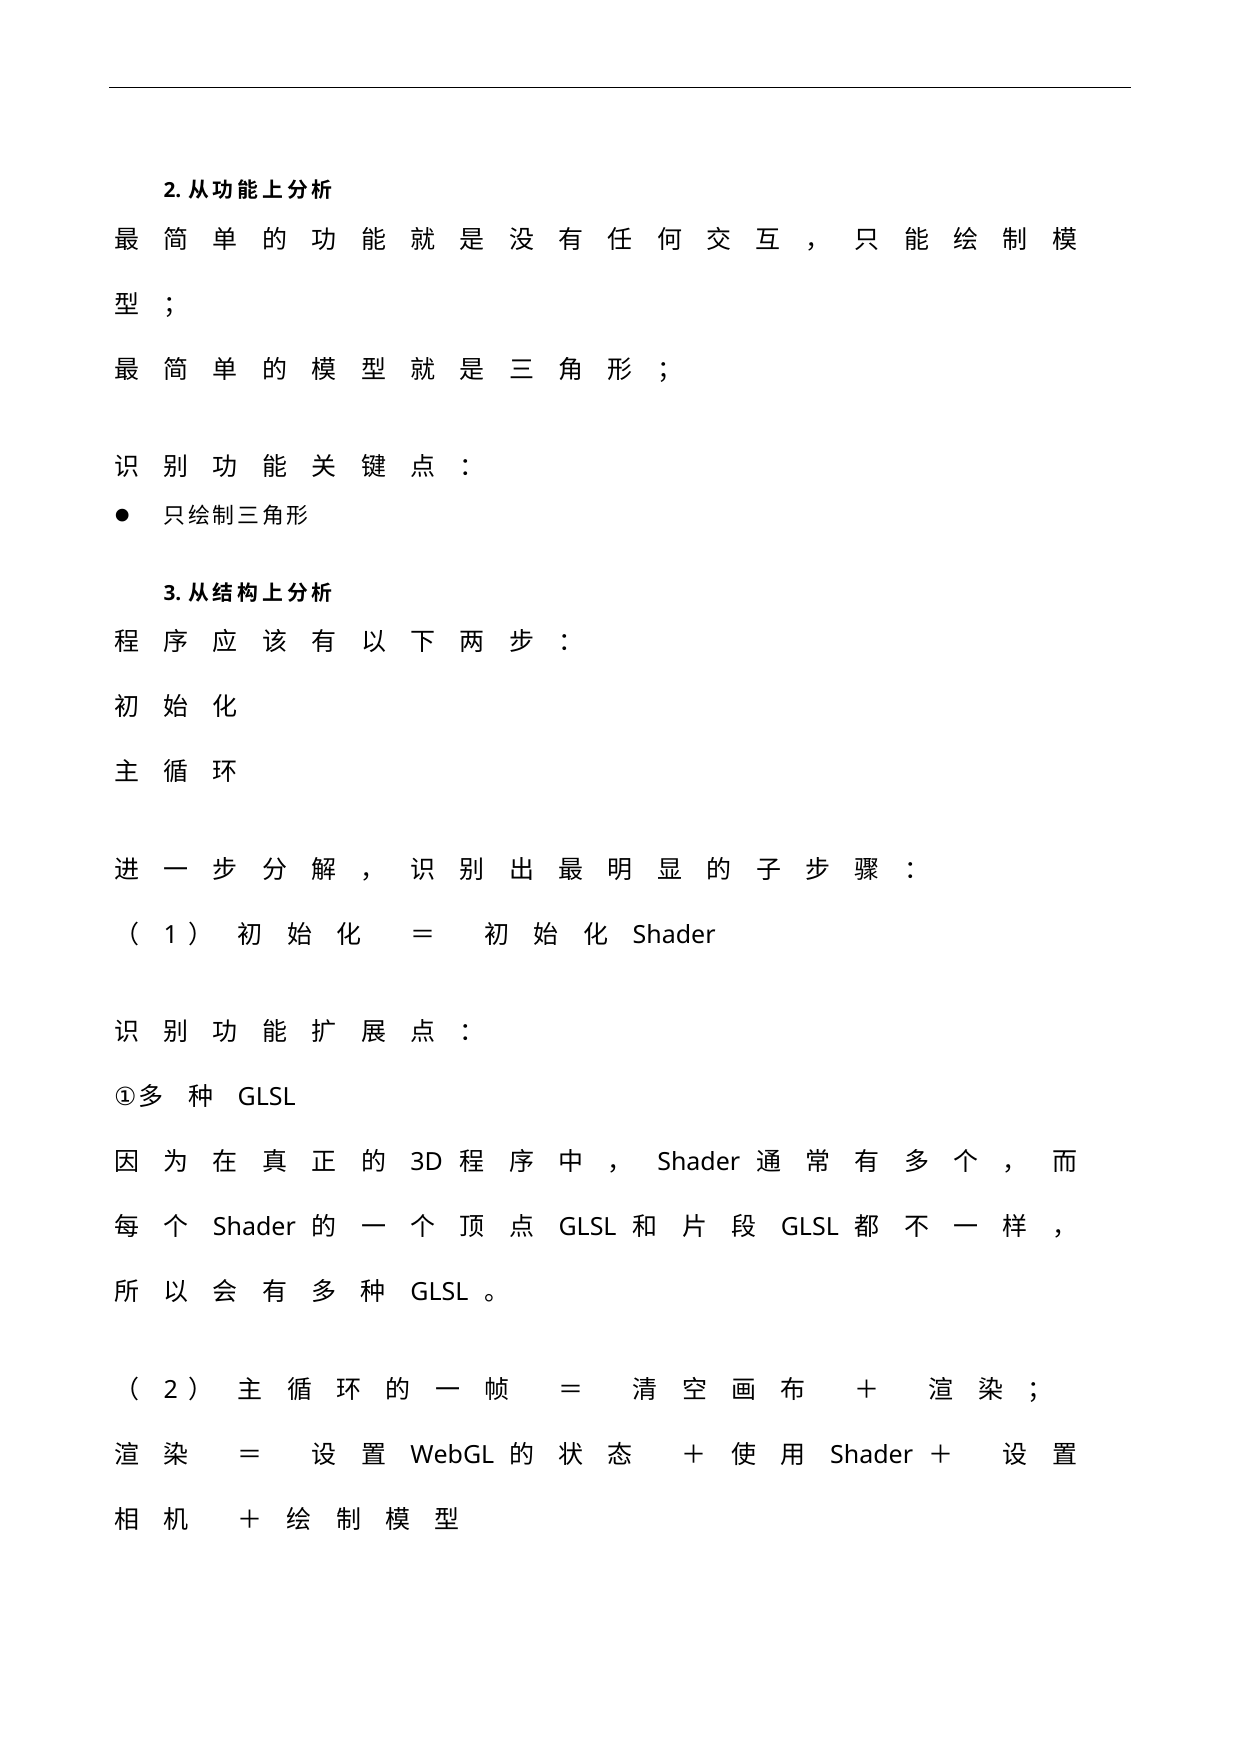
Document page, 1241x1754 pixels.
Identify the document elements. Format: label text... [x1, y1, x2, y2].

text （1）初始化 ＝ 初始化Shader [114, 900, 1126, 965]
text 识别功能关键点： [114, 432, 1126, 497]
text 识别功能扩展点： [114, 997, 1126, 1062]
text 程序应该有以下两步： [114, 607, 1126, 672]
text 最简单的功能就是没有任何交互，只能绘制模型； [114, 205, 1126, 335]
text 主循环 [114, 737, 1126, 802]
text 因为在真正的3D程序中，Shader通常有多个，而每个Shader的一个顶点GLSL和片段GLSL都不一样，所以会有多种GLSL。 [114, 1127, 1126, 1322]
text 初始化 [114, 672, 1126, 737]
text 2.从功能上分析 [114, 172, 1126, 205]
text 只绘制三角形 [114, 497, 1126, 530]
text 进一步分解，识别出最明显的子步骤： [114, 835, 1126, 900]
text 3.从结构上分析 [114, 575, 1126, 607]
text 最简单的模型就是三角形； [114, 335, 1126, 400]
text （2）主循环的一帧 ＝ 清空画布 ＋ 渲染； 渲染 ＝ 设置WebGL的状态 ＋使用Shader ＋ 设置相机 ＋绘制模型 [114, 1355, 1126, 1550]
text ①多种GLSL [114, 1062, 1126, 1127]
